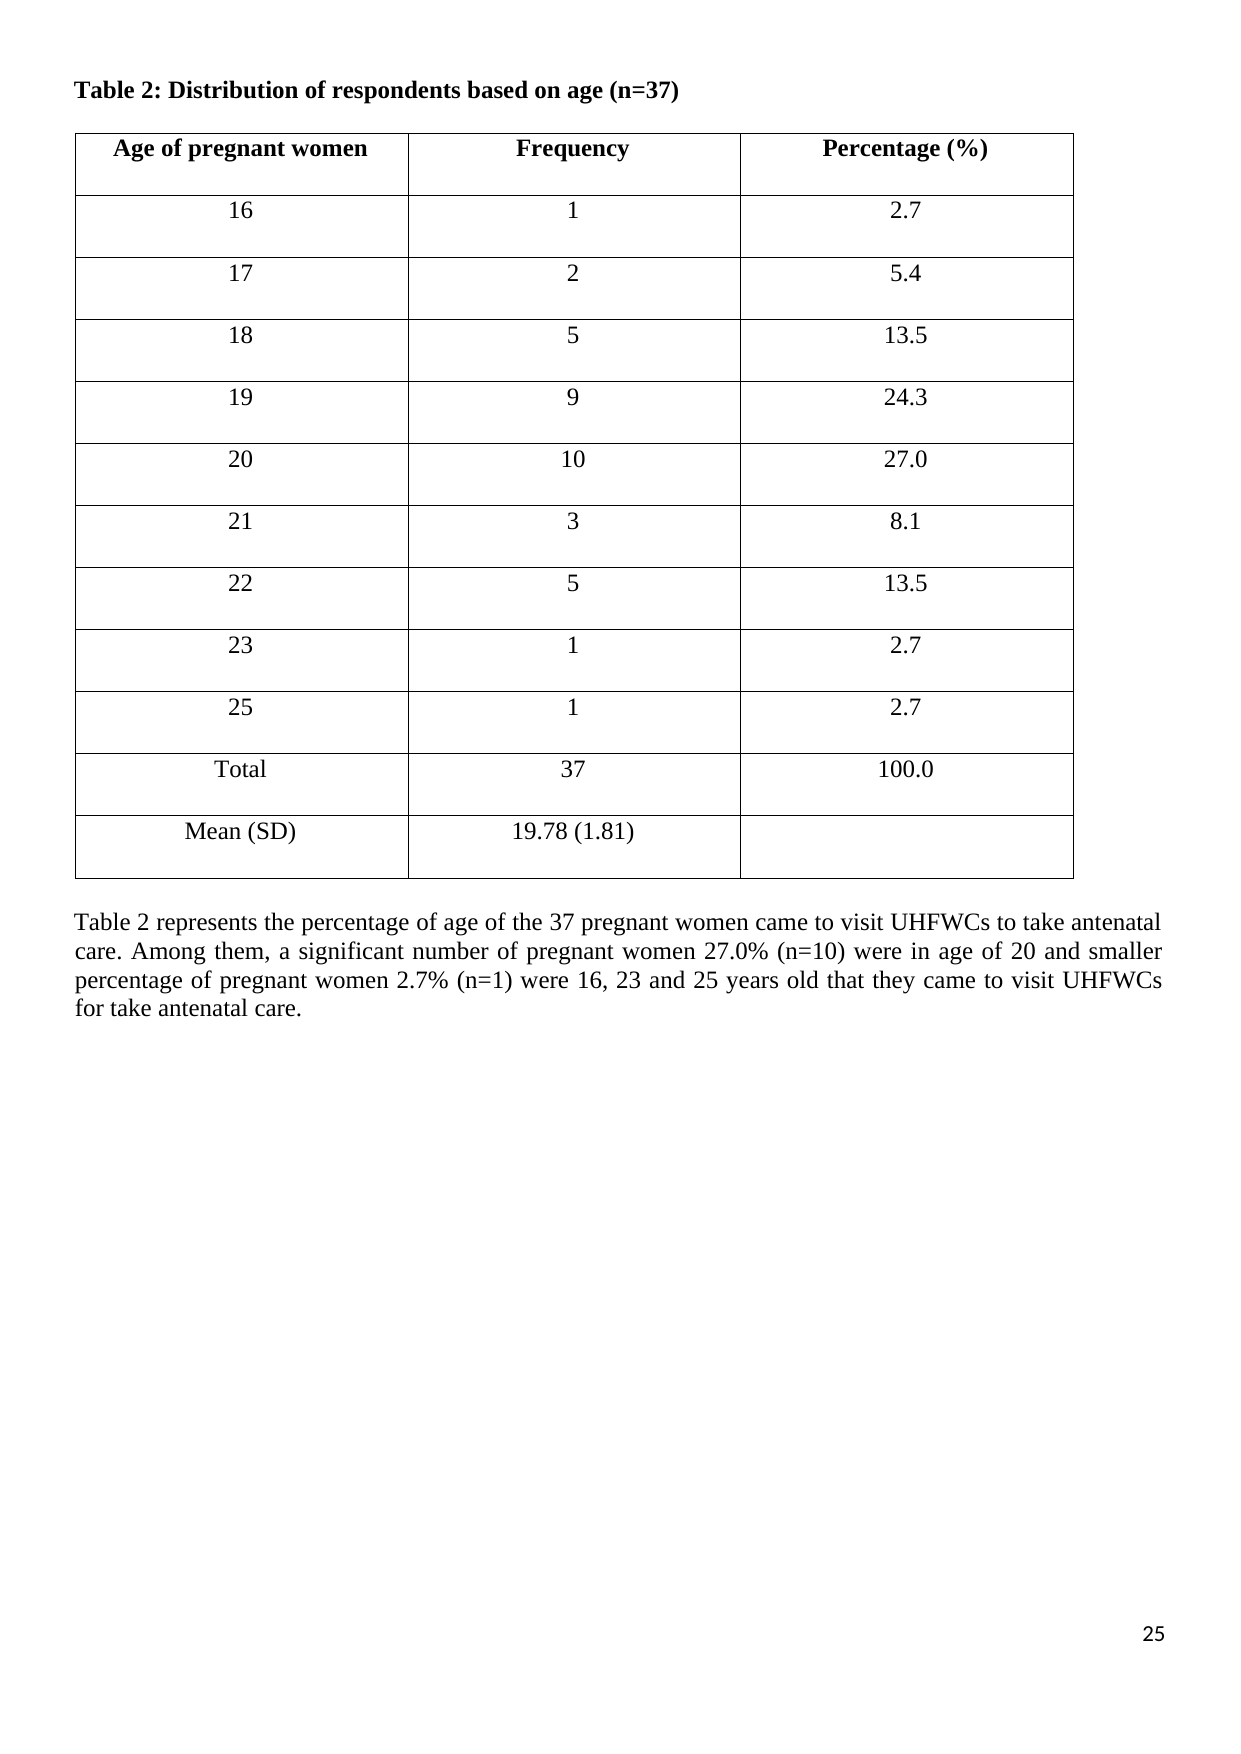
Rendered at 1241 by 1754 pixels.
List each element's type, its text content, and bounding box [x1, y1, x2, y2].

table_header Frequency [409, 134, 740, 194]
table_cell 22 [76, 568, 408, 629]
table_cell 2.7 [741, 196, 1073, 257]
table_cell 2 [409, 258, 740, 319]
table_cell 37 [409, 754, 740, 815]
table_cell 9 [409, 382, 740, 443]
table_header Percentage (%) [741, 134, 1073, 194]
table_cell 16 [76, 196, 408, 257]
table_cell 27.0 [741, 444, 1073, 505]
table_cell 13.5 [741, 568, 1073, 629]
table_cell 1 [409, 630, 740, 691]
text Table 2 represents the percentage of age of the 37 pregnant women came to visit UHFWCs to take antenatal care. Among them, a significant number of pregnant women 27.0% (n=10) were in age of 20 and smaller percentage of pregnant women 2.7% (n=1) were 16, 23 and 25 years old that they came to visit UHFWCs for take antenatal care. [73, 907, 1164, 1022]
table_cell 21 [76, 506, 408, 567]
table_cell 5 [409, 320, 740, 381]
table_cell 25 [76, 692, 408, 753]
table_cell 23 [76, 630, 408, 691]
table_cell 3 [409, 506, 740, 567]
table_cell 1 [409, 692, 740, 753]
table_cell 20 [76, 444, 408, 505]
table_cell 2.7 [741, 630, 1073, 691]
table_cell 18 [76, 320, 408, 381]
table_cell 24.3 [741, 382, 1073, 443]
table_cell Total [76, 754, 408, 815]
table_cell 2.7 [741, 692, 1073, 753]
text Table 2: Distribution of respondents based on age (n=37) [73, 75, 1164, 104]
table_cell 1 [409, 196, 740, 257]
table_cell 5.4 [741, 258, 1073, 319]
table_header Age of pregnant women [76, 134, 408, 194]
table_cell 19 [76, 382, 408, 443]
table_cell 10 [409, 444, 740, 505]
table_cell [741, 816, 1073, 877]
table_cell 5 [409, 568, 740, 629]
table_cell 13.5 [741, 320, 1073, 381]
table_cell 17 [76, 258, 408, 319]
table_cell 100.0 [741, 754, 1073, 815]
table_cell Mean (SD) [76, 816, 408, 877]
table_cell 8.1 [741, 506, 1073, 567]
table_cell 19.78 (1.81) [409, 816, 740, 877]
